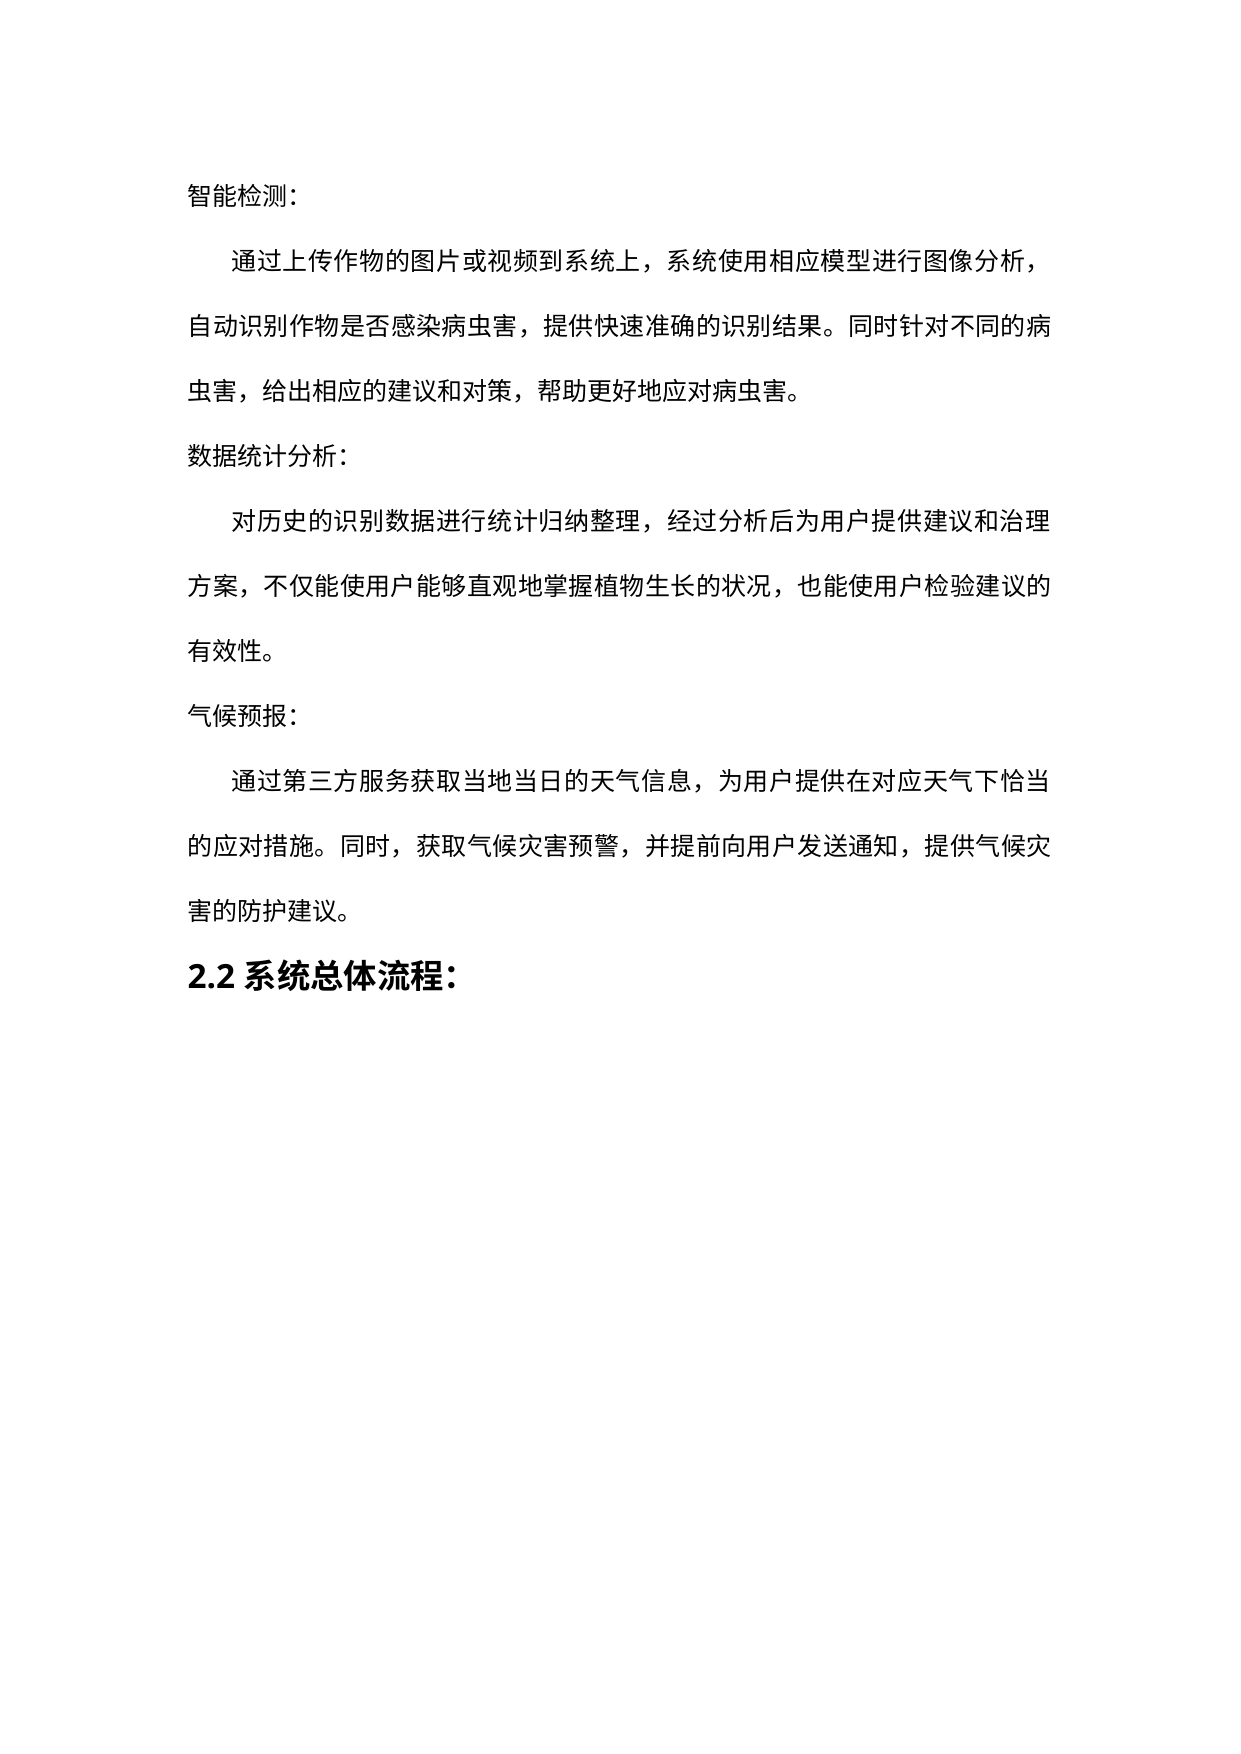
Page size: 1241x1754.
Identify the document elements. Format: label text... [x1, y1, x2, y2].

text 气候预报： [187, 682, 1053, 747]
text 数据统计分析： [187, 422, 1053, 487]
text 2.2 系统总体流程： [187, 942, 1053, 1007]
text 智能检测： [187, 162, 1053, 227]
text 对历史的识别数据进行统计归纳整理，经过分析后为用户提供建议和治理方案，不仅能使用户能够直观地掌握植物生长的状况，也能使用户检验建议的有效性。 [187, 487, 1053, 682]
text 通过第三方服务获取当地当日的天气信息，为用户提供在对应天气下恰当的应对措施。同时，获取气候灾害预警，并提前向用户发送通知，提供气候灾害的防护建议。 [187, 747, 1053, 942]
text 通过上传作物的图片或视频到系统上，系统使用相应模型进行图像分析，自动识别作物是否感染病虫害，提供快速准确的识别结果。同时针对不同的病虫害，给出相应的建议和对策，帮助更好地应对病虫害。 [187, 227, 1053, 422]
